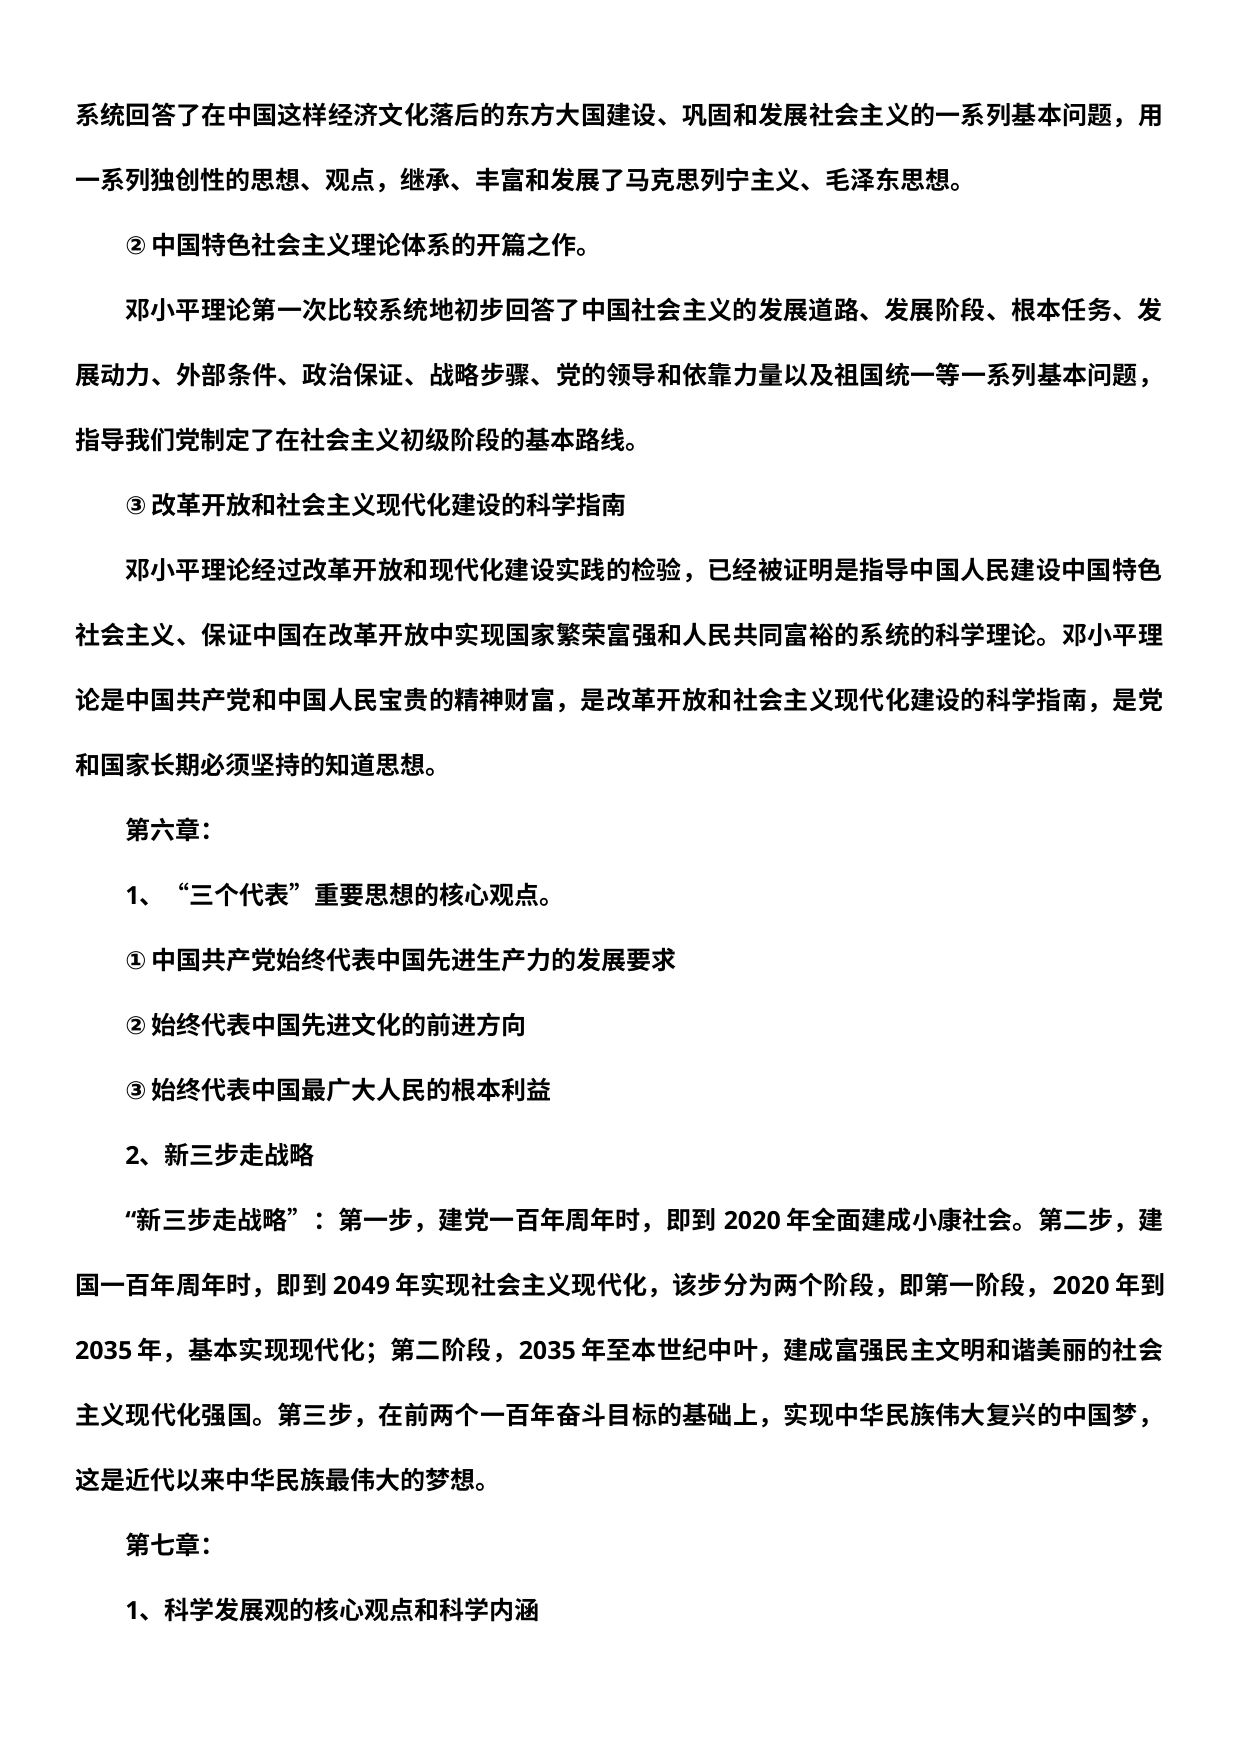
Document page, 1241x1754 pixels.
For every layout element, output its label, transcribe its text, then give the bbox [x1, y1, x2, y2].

text 第六章： [75, 796, 1165, 861]
text ③始终代表中国最广大人民的根本利益 [75, 1056, 1165, 1121]
text “新三步走战略”：第一步，建党一百年周年时，即到2020年全面建成小康社会。第二步，建国一百年周年时，即到2049年实现社会主义现代化，该步分为两个阶段，即第一阶段，2020年到2035年，基本实现现代化；第二阶段，2035年至本世纪中叶，建成富强民主文明和谐美丽的社会主义现代化强国。第三步，在前两个一百年奋斗目标的基础上，实现中华民族伟大复兴的中国梦，这是近代以来中华民族最伟大的梦想。 [75, 1186, 1165, 1511]
text 第七章： [75, 1511, 1165, 1576]
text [75, 81, 1165, 211]
text 2、新三步走战略 [75, 1121, 1165, 1186]
text 邓小平理论第一次比较系统地初步回答了中国社会主义的发展道路、发展阶段、根本任务、发展动力、外部条件、政治保证、战略步骤、党的领导和依靠力量以及祖国统一等一系列基本问题，指导我们党制定了在社会主义初级阶段的基本路线。 [75, 276, 1165, 471]
text ③改革开放和社会主义现代化建设的科学指南 [75, 471, 1165, 536]
text ①中国共产党始终代表中国先进生产力的发展要求 [75, 926, 1165, 991]
text 1、科学发展观的核心观点和科学内涵 [75, 1576, 1165, 1641]
text ②中国特色社会主义理论体系的开篇之作。 [75, 211, 1165, 276]
text 邓小平理论经过改革开放和现代化建设实践的检验，已经被证明是指导中国人民建设中国特色社会主义、保证中国在改革开放中实现国家繁荣富强和人民共同富裕的系统的科学理论。邓小平理论是中国共产党和中国人民宝贵的精神财富，是改革开放和社会主义现代化建设的科学指南，是党和国家长期必须坚持的知道思想。 [75, 536, 1165, 796]
text ②始终代表中国先进文化的前进方向 [75, 991, 1165, 1056]
text 1、“三个代表”重要思想的核心观点。 [75, 861, 1165, 926]
